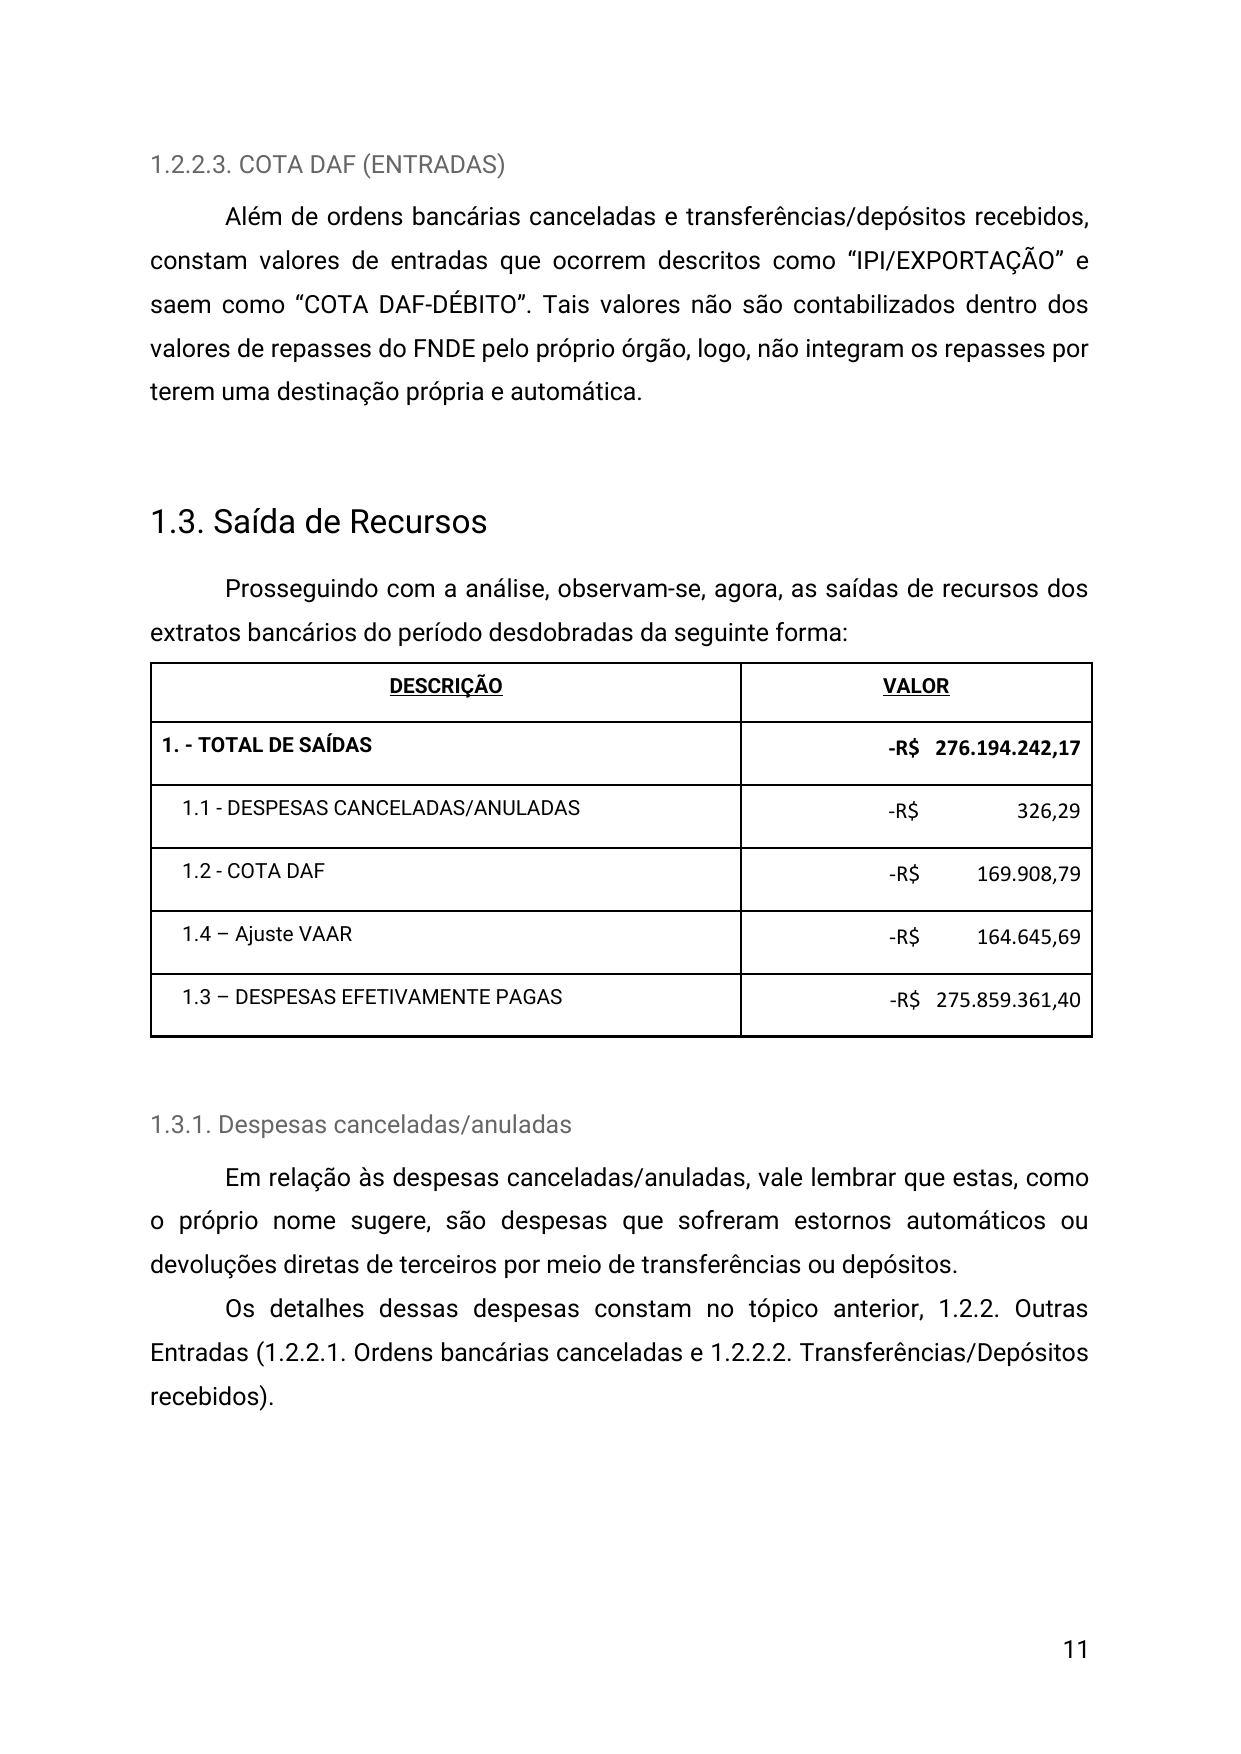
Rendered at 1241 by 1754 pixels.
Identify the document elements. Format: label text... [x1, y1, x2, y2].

table_header DESCRIÇÃO [152, 664, 740, 721]
text Prosseguindo com a análise, observam-se, agora, as saídas de recursos dos extratos bancários do período desdobradas da seguinte forma: [150, 574, 1090, 647]
table_cell -R$ 164.645,69 [742, 912, 1091, 972]
table_cell -R$ 276.194.242,17 [742, 723, 1091, 784]
text Além de ordens bancárias canceladas e transferências/depósitos recebidos, constam valores de entradas que ocorrem descritos como “IPI/EXPORTAÇÃO” e saem como “COTA DAF-DÉBITO”. Tais valores não são contabilizados dentro dos valores de repasses do FNDE pelo próprio órgão, logo, não integram os repasses por terem uma destinação própria e automática. [150, 202, 1090, 407]
subtitle 1.3. Saída de Recursos [150, 503, 1090, 542]
table_header VALOR [742, 664, 1091, 721]
table_cell 1.1 - DESPESAS CANCELADAS/ANULADAS [152, 786, 740, 847]
subtitle 1.2.2.3. COTA DAF (ENTRADAS) [150, 150, 1090, 179]
text Em relação às despesas canceladas/anuladas, vale lembrar que estas, como o próprio nome sugere, são despesas que sofreram estornos automáticos ou devoluções diretas de terceiros por meio de transferências ou depósitos. [150, 1163, 1090, 1280]
table_cell 1.4 – Ajuste VAAR [152, 912, 740, 972]
table_cell -R$ 326,29 [742, 786, 1091, 847]
table_cell -R$ 169.908,79 [742, 849, 1091, 909]
subtitle 1.3.1. Despesas canceladas/anuladas [150, 1111, 1090, 1140]
text Os detalhes dessas despesas constam no tópico anterior, 1.2.2. Outras Entradas (1.2.2.1. Ordens bancárias canceladas e 1.2.2.2. Transferências/Depósitos recebidos). [150, 1294, 1090, 1411]
table_cell 1. - TOTAL DE SAÍDAS [152, 723, 740, 784]
table_cell -R$ 275.859.361,40 [742, 975, 1091, 1035]
table_cell 1.2 - COTA DAF [152, 849, 740, 909]
table_cell 1.3 – DESPESAS EFETIVAMENTE PAGAS [152, 975, 740, 1035]
